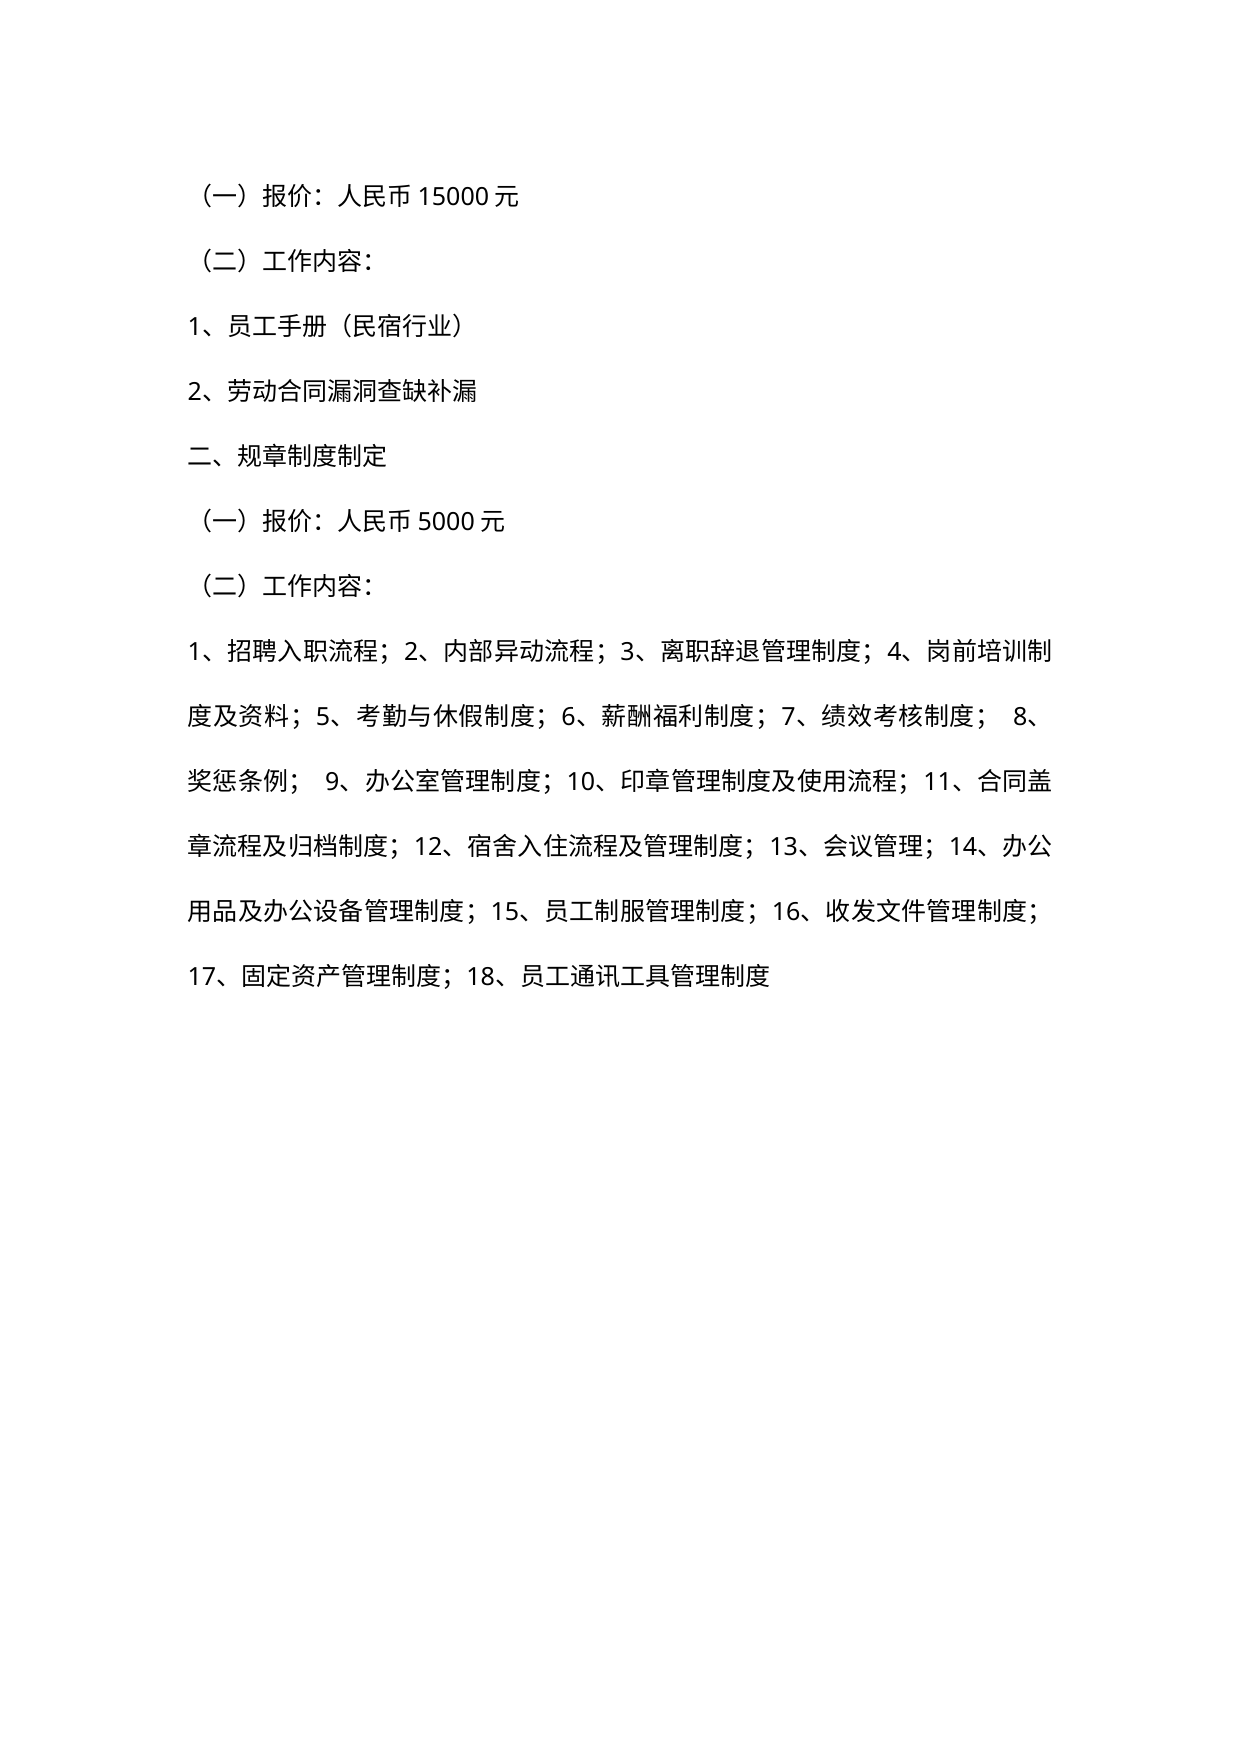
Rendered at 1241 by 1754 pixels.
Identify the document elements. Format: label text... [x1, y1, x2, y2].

list 1、招聘入职流程；2、内部异动流程；3、离职辞退管理制度；4、岗前培训制度及资料；5、考勤与休假制度；6、薪酬福利制度；7、绩效考核制度； 8、奖惩条例； 9、办公室管理制度；10、印章管理制度及使用流程；11、合同盖章流程及归档制度；12、宿舍入住流程及管理制度；13、会议管理；14、办公用品及办公设备管理制度；15、员工制服管理制度；16、收发文件管理制度；17、固定资产管理制度；18、员工通讯工具管理制度 [187, 617, 1053, 1007]
list 1、员工手册（民宿行业） [187, 292, 1053, 357]
list （二）工作内容： [187, 552, 1053, 617]
list （一）报价：人民币5000元 [187, 487, 1053, 552]
list 2、劳动合同漏洞查缺补漏 [187, 357, 1053, 422]
list 二、规章制度制定 [187, 422, 1053, 487]
list （二）工作内容： [187, 227, 1053, 292]
list （一）报价：人民币15000元 [187, 162, 1053, 227]
